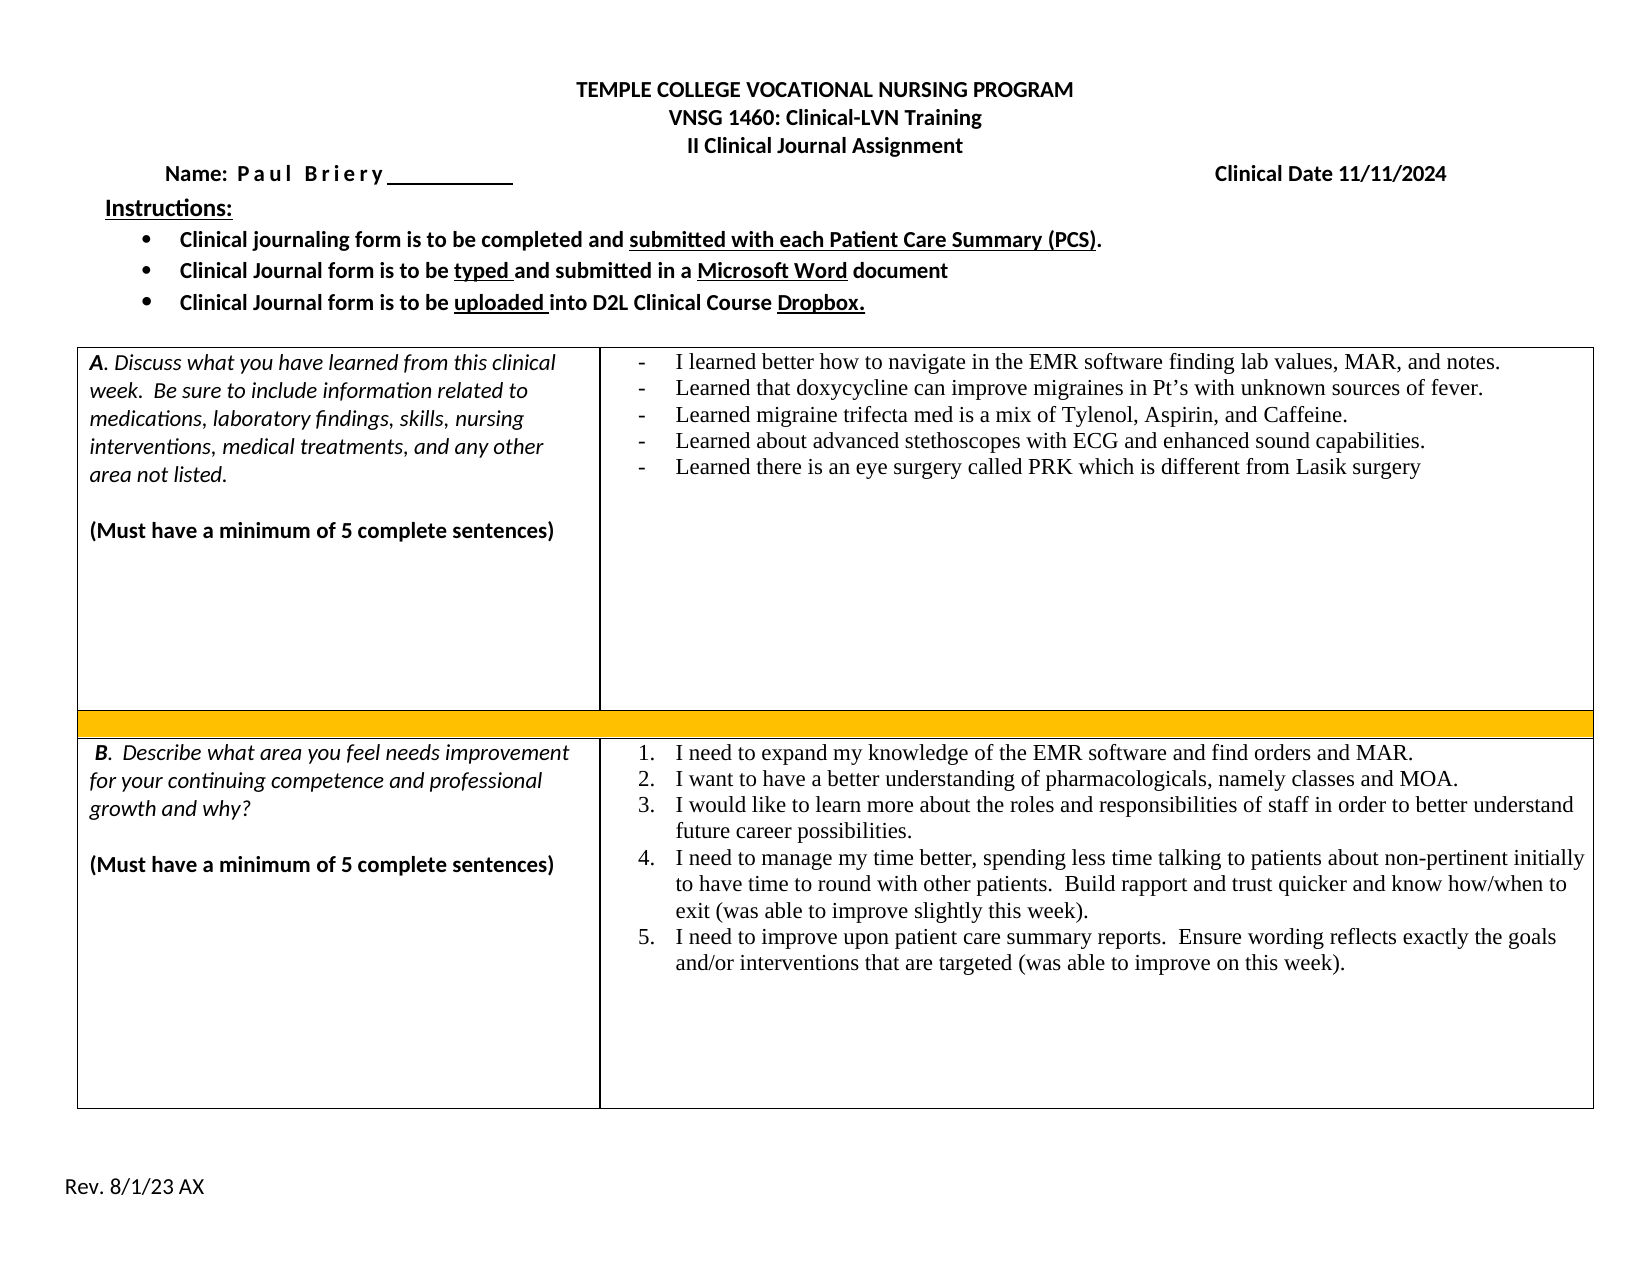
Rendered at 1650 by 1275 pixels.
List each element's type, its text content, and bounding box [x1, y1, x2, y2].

text VNSG 1460: Clinical-LVN Training II Clinical Journal Assignment [661, 103, 989, 159]
list Clinical Journal form is to be typed and submitted in a Microsoft Word document [142, 256, 1579, 284]
list Clinical journaling form is to be completed and submitted with each Patient Care Summary (PCS). [142, 226, 1579, 253]
title Instructions: [105, 192, 1579, 223]
table_cell B. Describe what area you feel needs improvement for your continuing competence and professional growth and why? (Must have a minimum of 5 complete sentences) [78, 739, 599, 1108]
table_cell [78, 711, 1593, 737]
text TEMPLE COLLEGE VOCATIONAL NURSING PROGRAM [102, 75, 1548, 103]
table_cell I need to expand my knowledge of the EMR software and find orders and MAR. I want to have a better understanding of pharmacologicals, namely classes and MOA. I would like to learn more about the roles and responsibilities of staff in order to better understand future career possibilities. I need to manage my time better, spending less time talking to patients about non-pertinent initially to have time to round with other patients. Build rapport and trust quicker and know how/when to exit (was able to improve slightly this week). I need to improve upon patient care summary reports. Ensure wording reflects exactly the goals and/or interventions that are targeted (was able to improve on this week). [601, 739, 1593, 1108]
table_header A. Discuss what you have learned from this clinical week. Be sure to include information related to medications, laboratory findings, skills, nursing interventions, medical treatments, and any other area not listed. (Must have a minimum of 5 complete sentences) [78, 348, 599, 709]
list Clinical Journal form is to be uploaded into D2L Clinical Course Dropbox. [142, 286, 1579, 317]
table_header I learned better how to navigate in the EMR software finding lab values, MAR, and notes. Learned that doxycycline can improve migraines in Pt’s with unknown sources of fever. Learned migraine trifecta med is a mix of Tylenol, Aspirin, and Caffeine. Learned about advanced stethoscopes with ECG and enhanced sound capabilities. Learned there is an eye surgery called PRK which is different from Lasik surgery [601, 348, 1593, 709]
text Name: Paul Briery Clinical Date 11/11/2024 [64, 159, 1548, 187]
